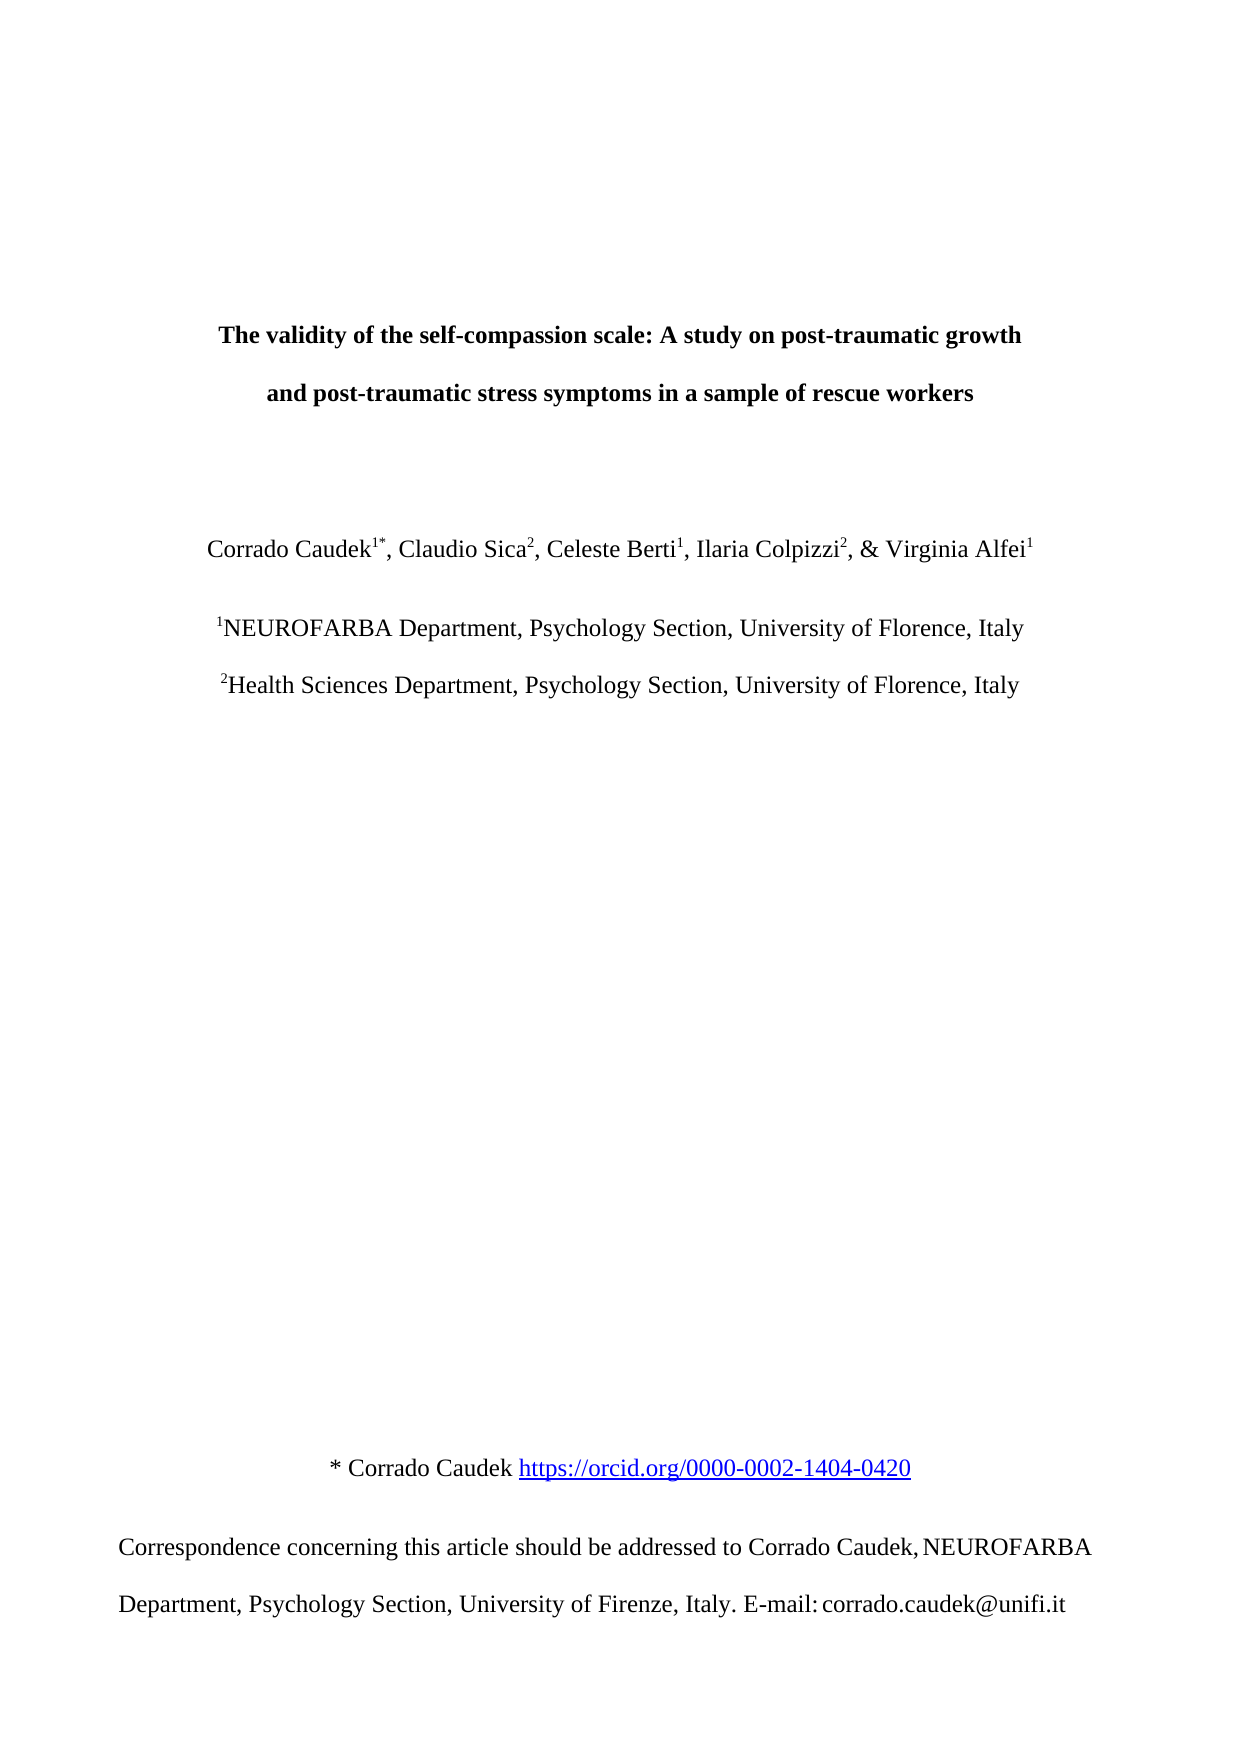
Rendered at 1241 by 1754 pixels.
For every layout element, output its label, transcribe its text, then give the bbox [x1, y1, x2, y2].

text 2Health Sciences Department, Psychology Section, University of Florence, Italy [118, 670, 1122, 699]
text The validity of the self-compassion scale: A study on post-traumatic growth [118, 320, 1122, 349]
text Corrado Caudek1*, Claudio Sica2, Celeste Berti1, Ilaria Colpizzi2, & Virginia Alfei1 [118, 534, 1122, 563]
text Correspondence concerning this article should be addressed to Corrado Caudek, NEUROFARBA Department, Psychology Section, University of Firenze, Italy. E-mail: corrado.caudek@unifi.it [118, 1532, 1122, 1618]
text and post-traumatic stress symptoms in a sample of rescue workers [118, 378, 1122, 406]
text 1NEUROFARBA Department, Psychology Section, University of Florence, Italy [118, 613, 1122, 641]
text * Corrado Caudek https://orcid.org/0000-0002-1404-0420 [118, 1453, 1122, 1482]
